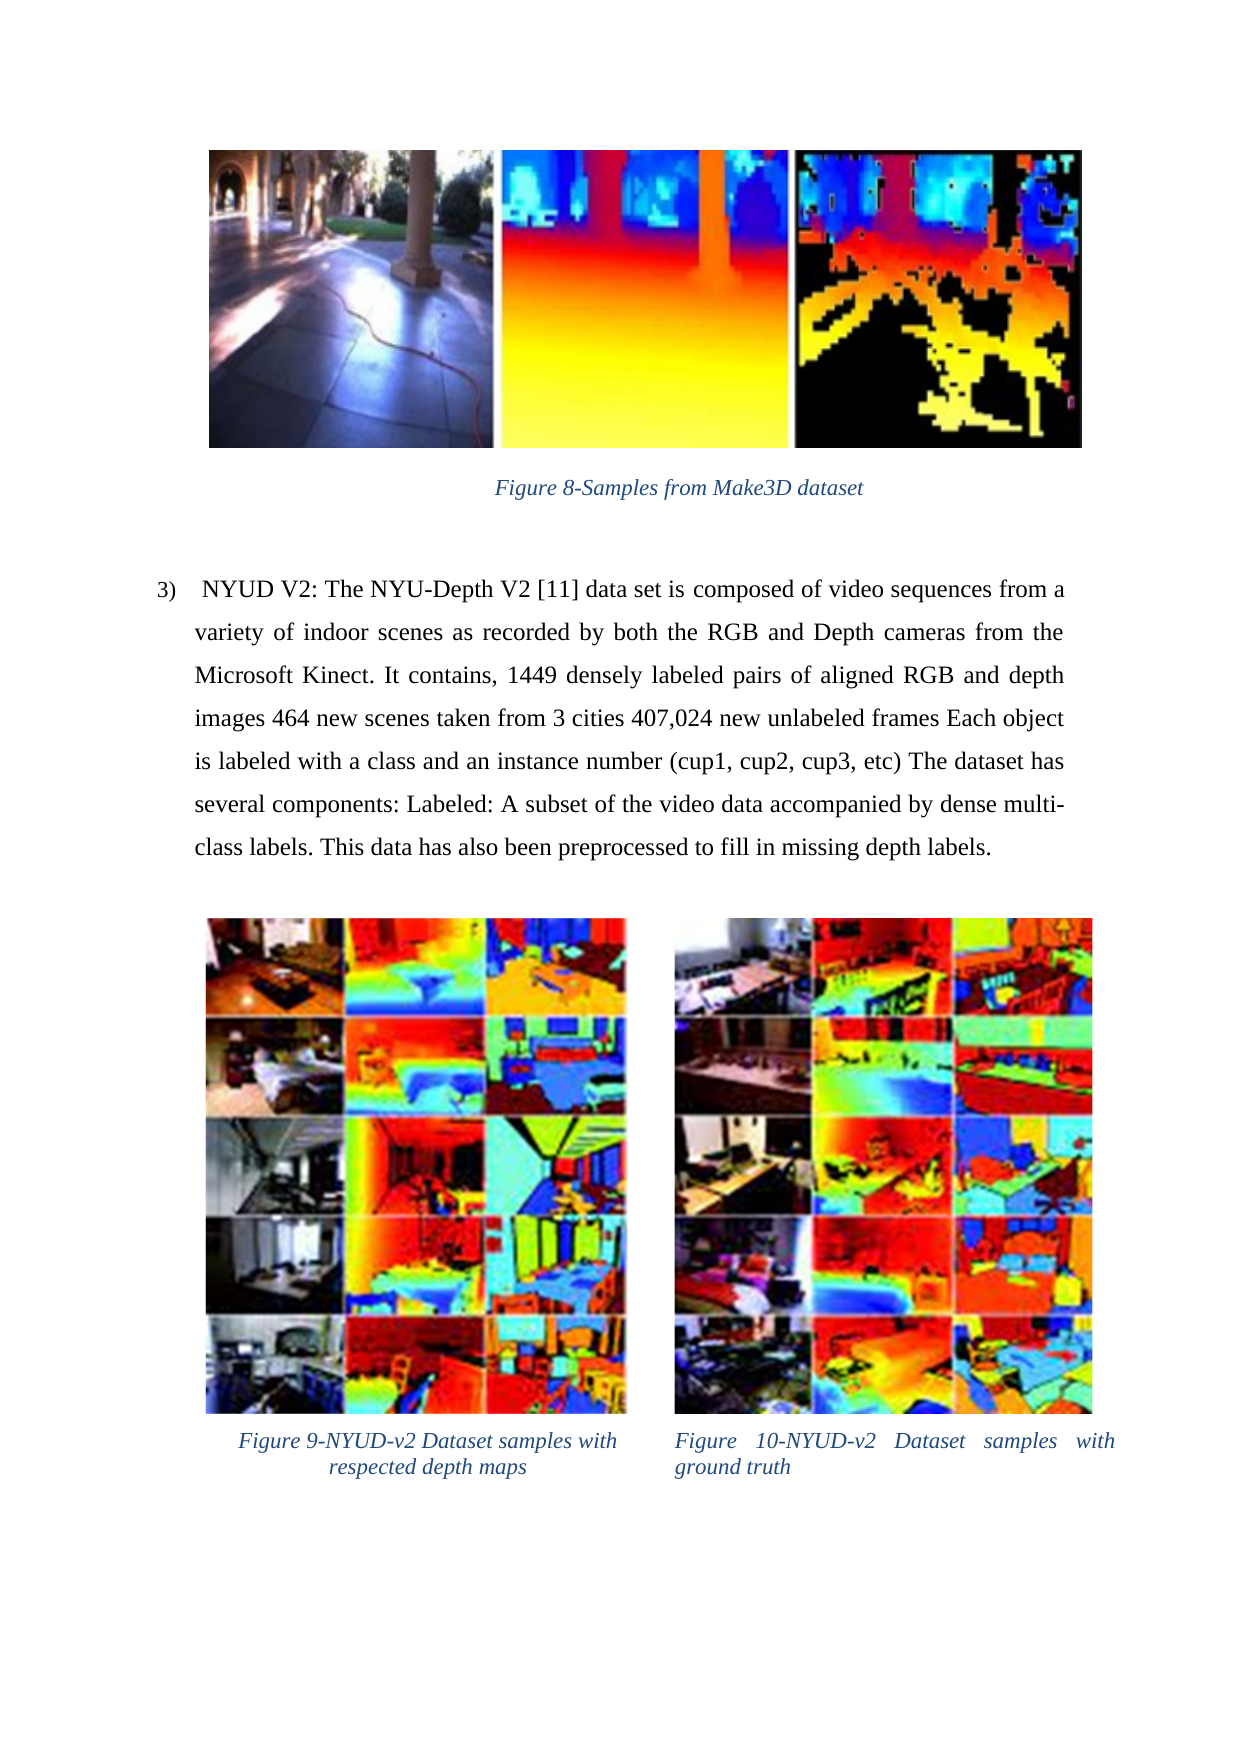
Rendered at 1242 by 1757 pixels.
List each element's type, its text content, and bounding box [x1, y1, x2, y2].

picture [209, 150, 1082, 448]
table_header Figure 9-NYUD-v2 Dataset samples with respected depth maps [194, 919, 663, 1543]
picture [205, 918, 628, 1414]
picture [674, 918, 1093, 1414]
table_header Figure 10-NYUD-v2 Dataset samples with ground truth [663, 919, 1129, 1543]
list NYUD V2: The NYU-Depth V2 [11] data set is composed of video sequences from a variety of indoor scenes as recorded by both the RGB and Depth cameras from the Microsoft Kinect. It contains, 1449 densely labeled pairs of aligned RGB and depth images 464 new scenes taken from 3 cities 407,024 new unlabeled frames Each object is labeled with a class and an instance number (cup1, cup2, cup3, etc) The dataset has several components: Labeled: A subset of the video data accompanied by dense multi-class labels. This data has also been preprocessed to fill in missing depth labels. [157, 574, 1065, 861]
table_header Figure 8-Samples from Make3D dataset [198, 150, 1162, 547]
